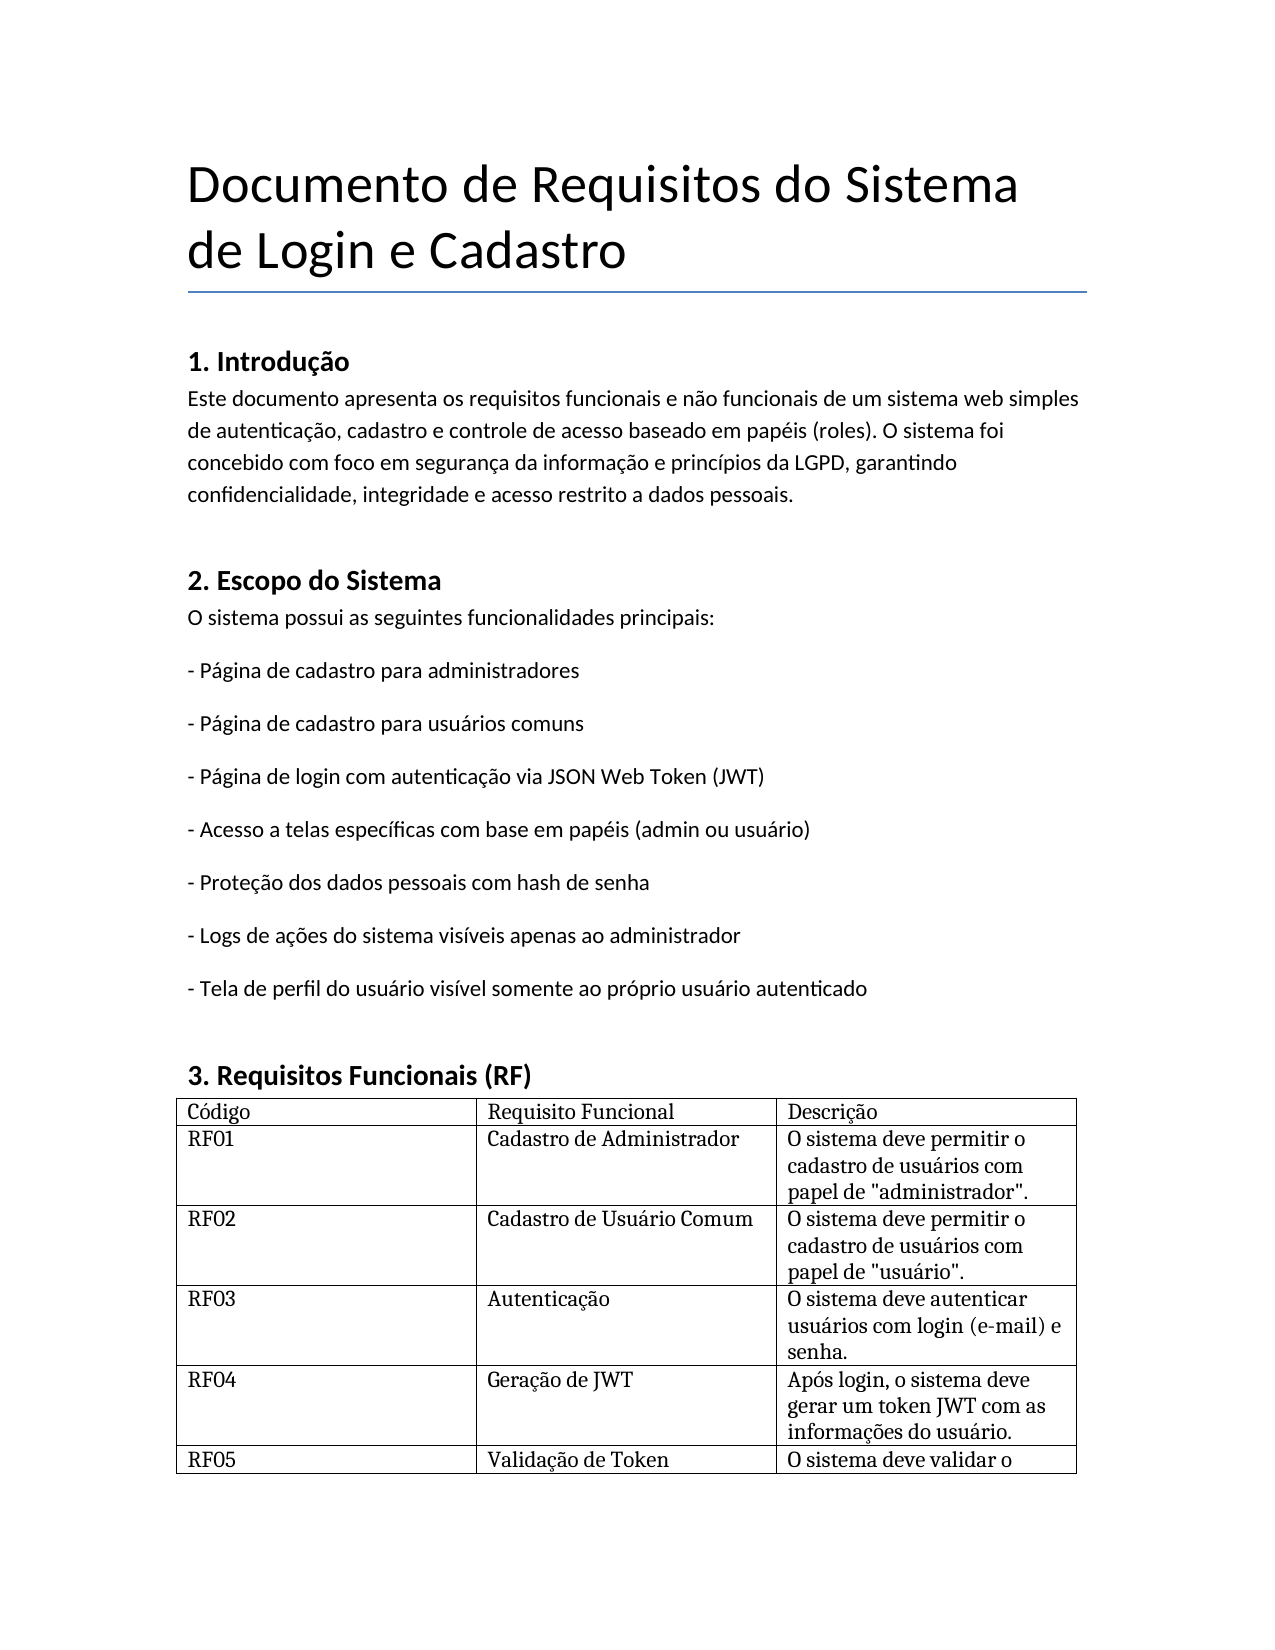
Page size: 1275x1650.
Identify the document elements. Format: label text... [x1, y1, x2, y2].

subtitle 3. Requisitos Funcionais (RF) [187, 1057, 1087, 1092]
table_cell Cadastro de Administrador [477, 1126, 776, 1205]
text - Página de cadastro para administradores [187, 656, 1087, 684]
table_cell O sistema deve permitir o cadastro de usuários com papel de "usuário". [777, 1206, 1076, 1285]
table_cell O sistema deve autenticar usuários com login (e-mail) e senha. [777, 1286, 1076, 1365]
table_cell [777, 1446, 1076, 1473]
table_cell RF04 [177, 1366, 476, 1445]
text Este documento apresenta os requisitos funcionais e não funcionais de um sistema web simples de autenticação, cadastro e controle de acesso baseado em papéis (roles). O sistema foi concebido com foco em segurança da informação e princípios da LGPD, garantindo confidencialidade, integridade e acesso restrito a dados pessoais. [187, 384, 1087, 508]
table_cell Cadastro de Usuário Comum [477, 1206, 776, 1285]
text - Proteção dos dados pessoais com hash de senha [187, 868, 1087, 896]
table_cell Validação de Token [477, 1446, 776, 1473]
text - Logs de ações do sistema visíveis apenas ao administrador [187, 921, 1087, 949]
table_cell O sistema deve permitir o cadastro de usuários com papel de "administrador". [777, 1126, 1076, 1205]
subtitle 1. Introdução [187, 343, 1087, 378]
subtitle 2. Escopo do Sistema [187, 562, 1087, 598]
text O sistema possui as seguintes funcionalidades principais: [187, 603, 1087, 631]
title Documento de Requisitos do Sistema de Login e Cadastro [187, 150, 1087, 293]
table_header Código [177, 1099, 476, 1125]
text - Acesso a telas específicas com base em papéis (admin ou usuário) [187, 815, 1087, 843]
table_cell RF05 [177, 1446, 476, 1473]
table_header Requisito Funcional [477, 1099, 776, 1125]
table_cell RF01 [177, 1126, 476, 1205]
table_cell Geração de JWT [477, 1366, 776, 1445]
table_cell RF02 [177, 1206, 476, 1285]
table_cell Autenticação [477, 1286, 776, 1365]
table_cell Após login, o sistema deve gerar um token JWT com as informações do usuário. [777, 1366, 1076, 1445]
table_cell RF03 [177, 1286, 476, 1365]
table_header Descrição [777, 1099, 1076, 1125]
text - Página de login com autenticação via JSON Web Token (JWT) [187, 762, 1087, 790]
text - Tela de perfil do usuário visível somente ao próprio usuário autenticado [187, 974, 1087, 1002]
text - Página de cadastro para usuários comuns [187, 709, 1087, 737]
